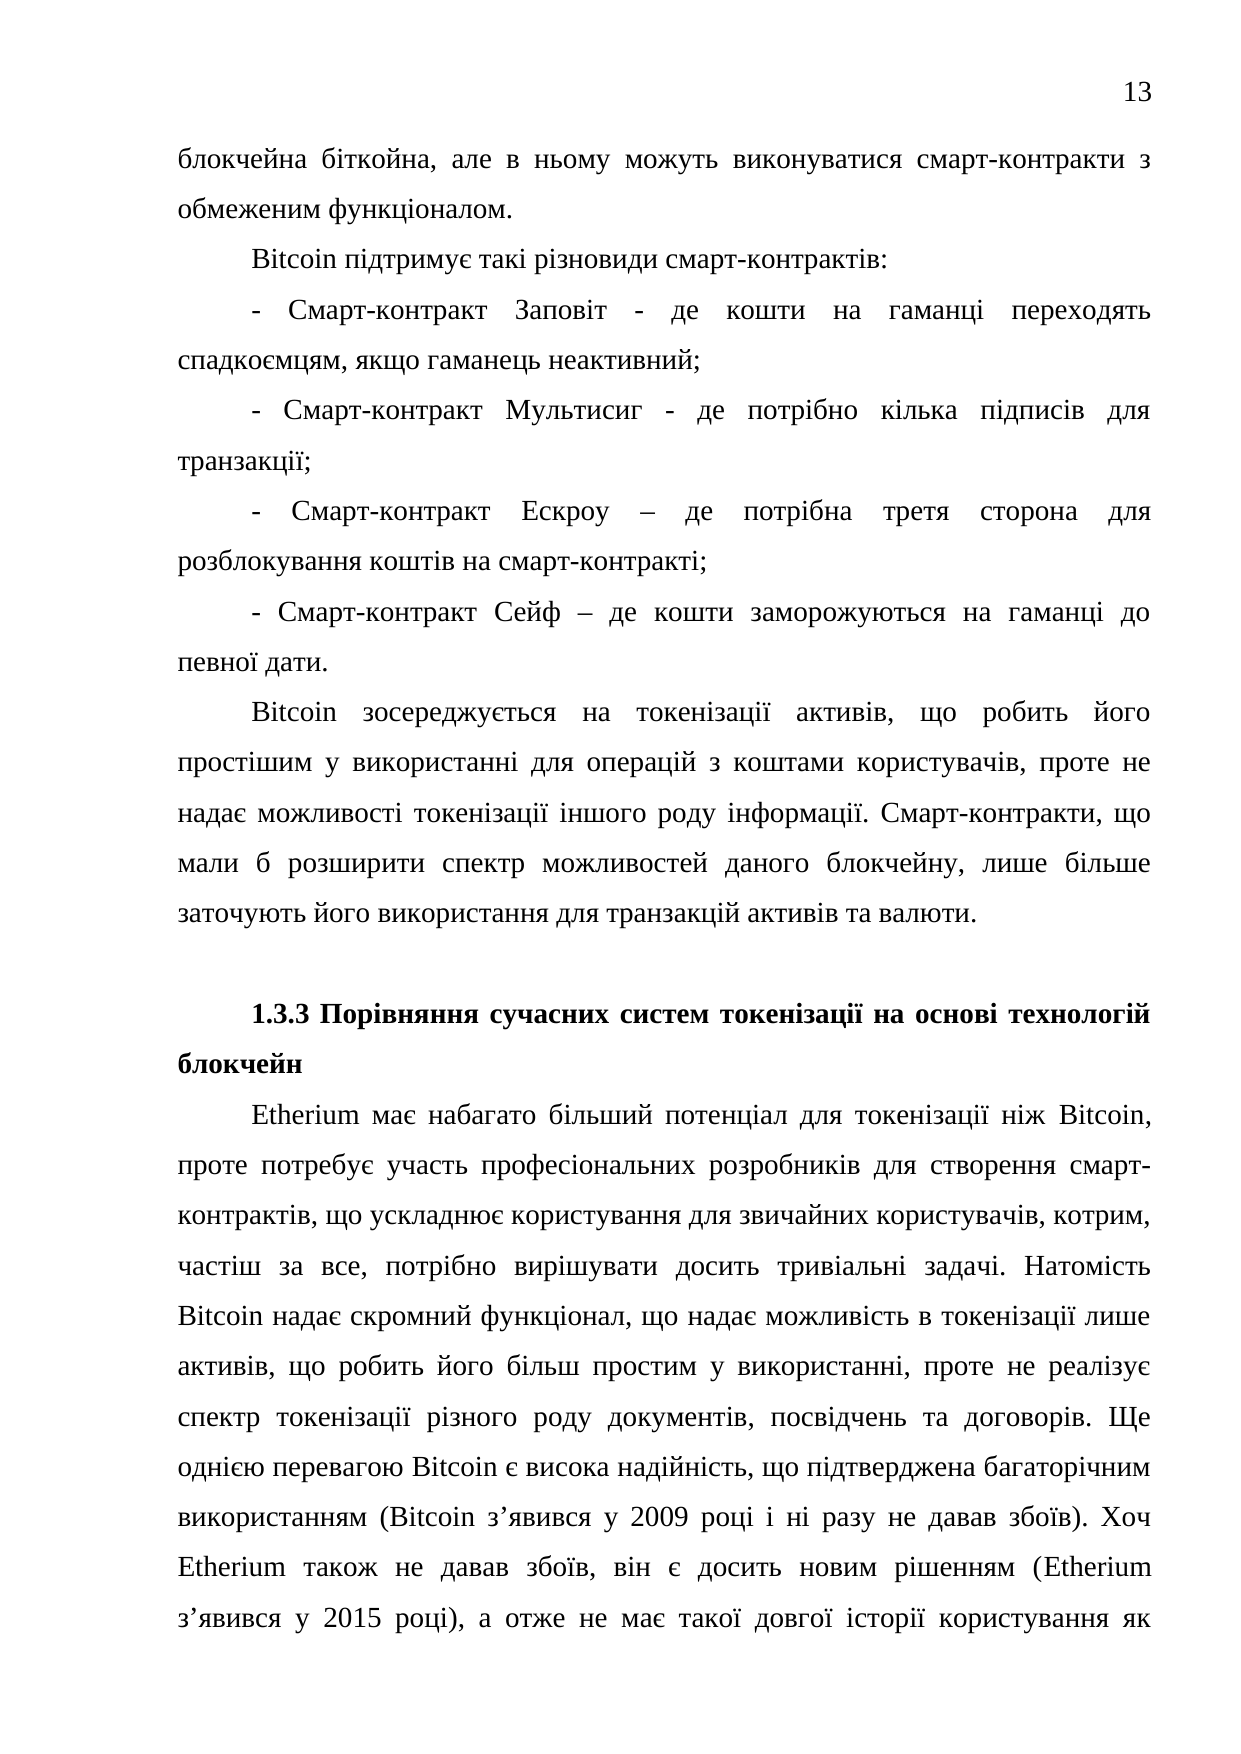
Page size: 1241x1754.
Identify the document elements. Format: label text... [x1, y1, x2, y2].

text Bitcoin зосереджується на токенізації активів, що робить його простішим у використанні для операцій з коштами користувачів, проте не надає можливості токенізації іншого роду інформації. Смарт-контракти, що мали б розширити спектр можливостей даного блокчейну, лише більше заточують його використання для транзакцій активів та валюти. [177, 694, 1152, 929]
text - Смарт-контракт Мультисиг - де потрібно кілька підписів для транзакції; [177, 392, 1152, 476]
subtitle 1.3.3 Порівняння сучасних систем токенізації на основі технологій блокчейн [177, 996, 1152, 1080]
text - Смарт-контракт Ескроу – де потрібна третя сторона для розблокування коштів на смарт-контракті; [177, 493, 1152, 577]
text - Смарт-контракт Заповіт - де кошти на гаманці переходять спадкоємцям, якщо гаманець неактивний; [177, 292, 1152, 376]
text Bitcoin підтримує такі різновиди смарт-контрактів: [177, 241, 1152, 275]
text - Смарт-контракт Сейф – де кошти заморожуються на гаманці до певної дати. [177, 594, 1152, 677]
